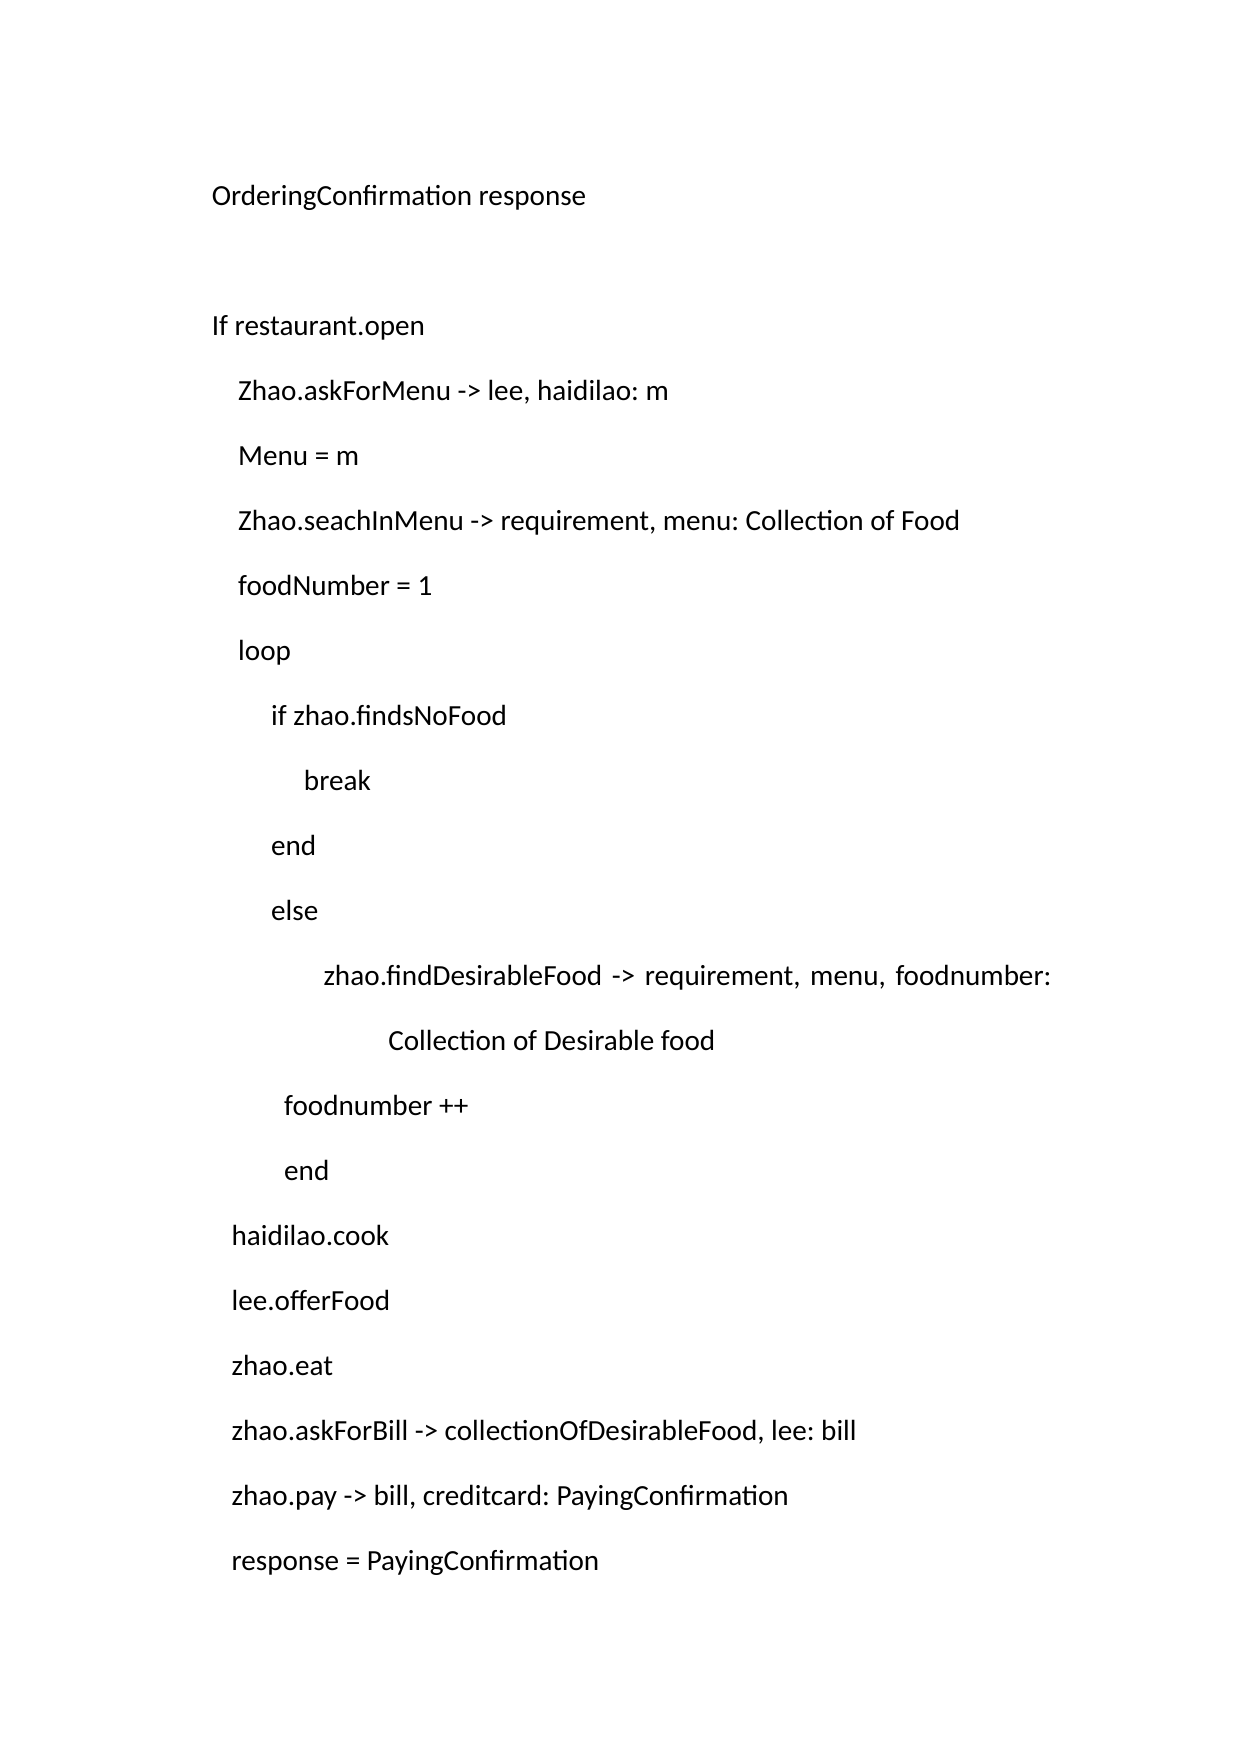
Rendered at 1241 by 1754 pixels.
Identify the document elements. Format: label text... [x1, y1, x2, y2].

text Zhao.seachInMenu -> requirement, menu: Collection of Food [198, 487, 1053, 552]
text lee.offerFood [198, 1267, 1053, 1332]
text end [198, 1137, 1053, 1202]
text OrderingConfirmation response [198, 162, 1053, 227]
text if zhao.findsNoFood [198, 682, 1053, 747]
text foodNumber = 1 [198, 552, 1053, 617]
text response = PayingConfirmation [198, 1527, 1053, 1592]
text break [198, 747, 1053, 812]
text zhao.pay -> bill, creditcard: PayingConfirmation [198, 1462, 1053, 1527]
text If restaurant.open [198, 292, 1053, 357]
text else [198, 877, 1053, 942]
text Menu = m [198, 422, 1053, 487]
text foodnumber ++ [198, 1072, 1053, 1137]
text zhao.askForBill -> collectionOfDesirableFood, lee: bill [198, 1397, 1053, 1462]
text Zhao.askForMenu -> lee, haidilao: m [198, 357, 1053, 422]
text end [198, 812, 1053, 877]
text zhao.findDesirableFood -> requirement, menu, foodnumber: Collection of Desirable food [198, 942, 1053, 1072]
text haidilao.cook [198, 1202, 1053, 1267]
text zhao.eat [198, 1332, 1053, 1397]
text loop [198, 617, 1053, 682]
